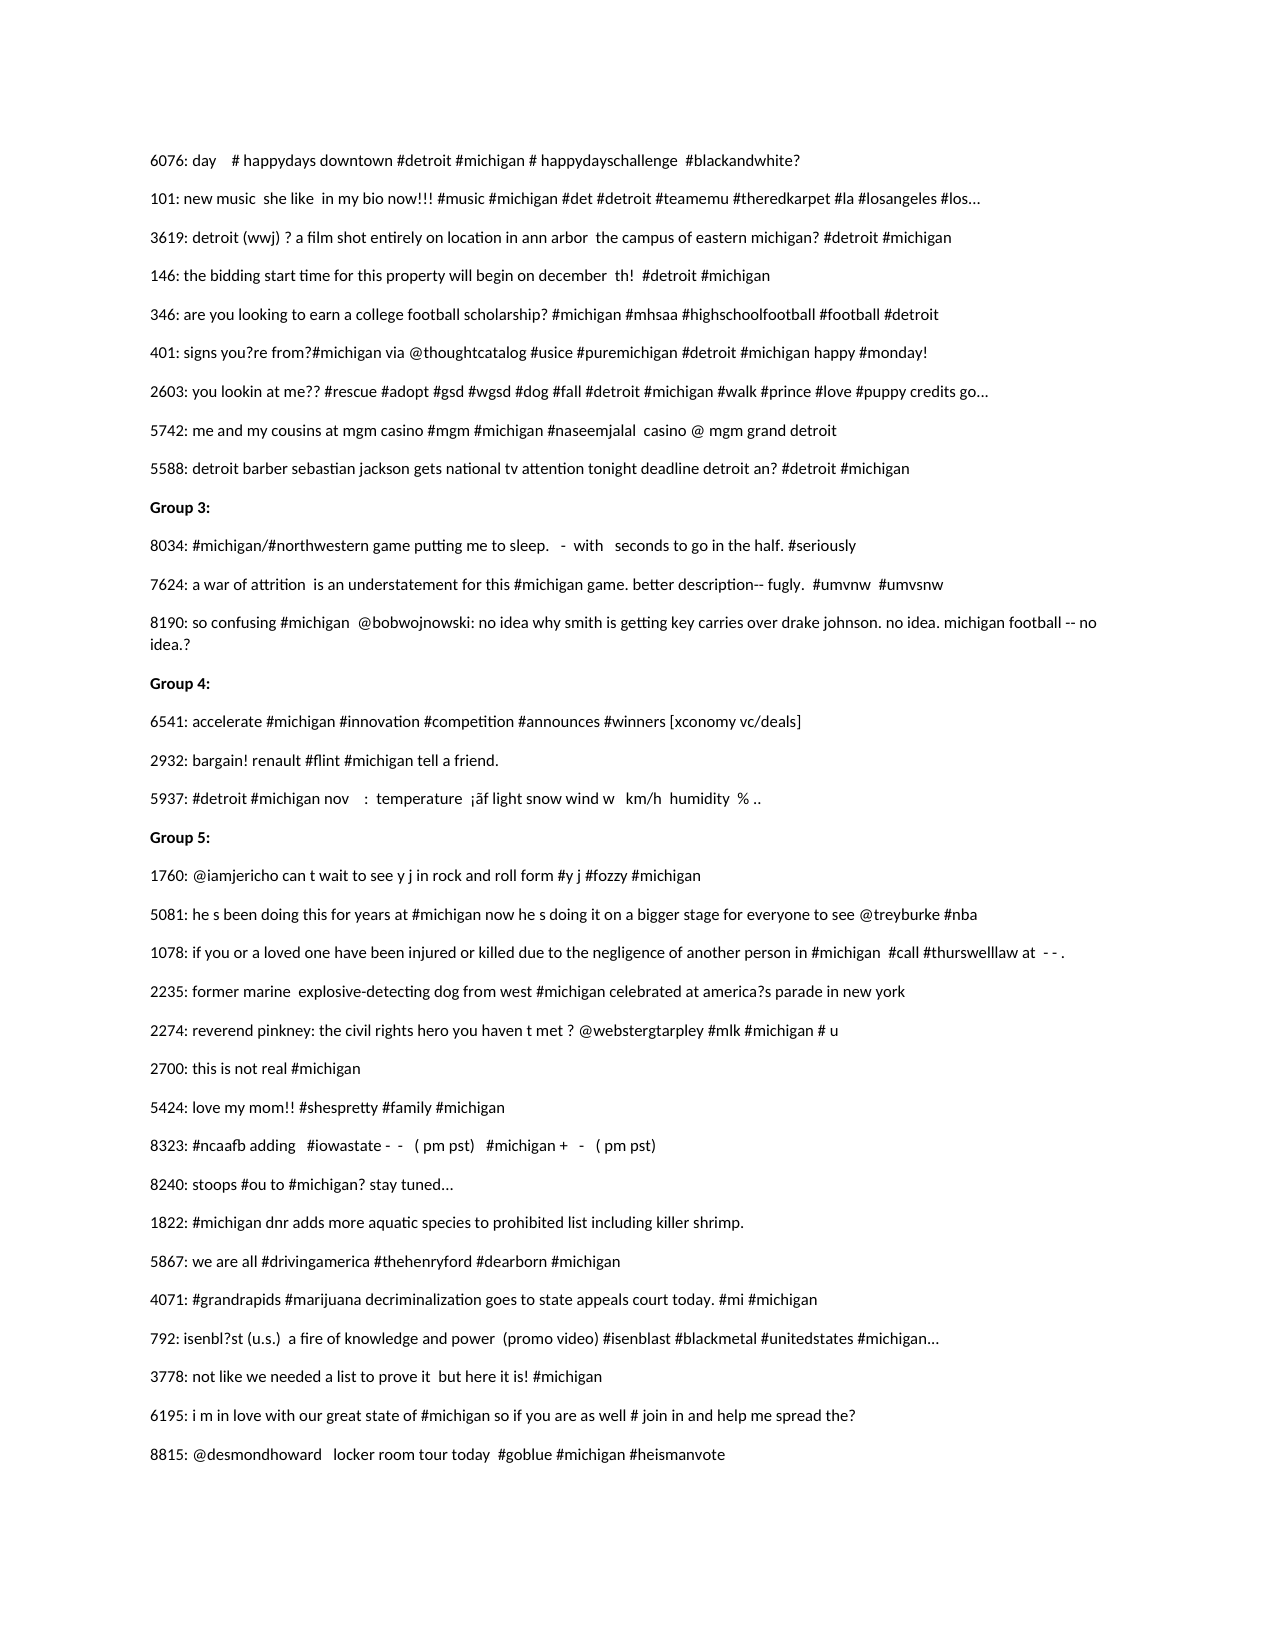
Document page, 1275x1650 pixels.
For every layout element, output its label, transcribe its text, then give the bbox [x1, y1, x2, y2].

text 1760: @iamjericho can t wait to see y j in rock and roll form #y j #fozzy #michigan [150, 866, 1125, 886]
text 8815: @desmondhoward locker room tour today #goblue #michigan #heismanvote [150, 1444, 1125, 1464]
text 6076: day # happydays downtown #detroit #michigan # happydayschallenge #blackandwhite? [150, 150, 1125, 170]
text 8323: #ncaafb adding #iowastate - - ( pm pst) #michigan + - ( pm pst) [150, 1135, 1125, 1156]
text 401: signs you?re from?#michigan via @thoughtcatalog #usice #puremichigan #detroit #michigan happy #monday! [150, 343, 1125, 363]
text Group 3: [150, 497, 1125, 517]
text 346: are you looking to earn a college football scholarship? #michigan #mhsaa #highschoolfootball #football #detroit [150, 304, 1125, 324]
text Group 4: [150, 673, 1125, 693]
text 4071: #grandrapids #marijuana decriminalization goes to state appeals court today. #mi #michigan [150, 1289, 1125, 1310]
text 1822: #michigan dnr adds more aquatic species to prohibited list including killer shrimp. [150, 1212, 1125, 1233]
text Group 5: [150, 827, 1125, 847]
text 7624: a war of attrition is an understatement for this #michigan game. better description-- fugly. #umvnw #umvsnw [150, 574, 1125, 594]
text 792: isenbl?st (u.s.) a fire of knowledge and power (promo video) #isenblast #blackmetal #unitedstates #michigan... [150, 1328, 1125, 1348]
text 6195: i m in love with our great state of #michigan so if you are as well # join in and help me spread the? [150, 1405, 1125, 1426]
text 5081: he s been doing this for years at #michigan now he s doing it on a bigger stage for everyone to see @treyburke #nba [150, 904, 1125, 924]
text 101: new music she like in my bio now!!! #music #michigan #det #detroit #teamemu #theredkarpet #la #losangeles #los... [150, 188, 1125, 209]
text 8034: #michigan/#northwestern game putting me to sleep. - with seconds to go in the half. #seriously [150, 535, 1125, 556]
text 1078: if you or a loved one have been injured or killed due to the negligence of another person in #michigan #call #thurswelllaw at - - . [150, 943, 1125, 963]
text 2700: this is not real #michigan [150, 1058, 1125, 1079]
text 2274: reverend pinkney: the civil rights hero you haven t met ? @webstergtarpley #mlk #michigan # u [150, 1020, 1125, 1040]
text 5937: #detroit #michigan nov : temperature ¡ãf light snow wind w km/h humidity % .. [150, 788, 1125, 809]
text 146: the bidding start time for this property will begin on december th! #detroit #michigan [150, 266, 1125, 286]
text 8240: stoops #ou to #michigan? stay tuned... [150, 1174, 1125, 1194]
text 5588: detroit barber sebastian jackson gets national tv attention tonight deadline detroit an? #detroit #michigan [150, 458, 1125, 479]
text 2235: former marine explosive-detecting dog from west #michigan celebrated at america?s parade in new york [150, 981, 1125, 1002]
text 5424: love my mom!! #shespretty #family #michigan [150, 1097, 1125, 1117]
text 3619: detroit (wwj) ? a film shot entirely on location in ann arbor the campus of eastern michigan? #detroit #michigan [150, 227, 1125, 247]
text 5742: me and my cousins at mgm casino #mgm #michigan #naseemjalal casino @ mgm grand detroit [150, 420, 1125, 440]
text 8190: so confusing #michigan @bobwojnowski: no idea why smith is getting key carries over drake johnson. no idea. michigan football -- no idea.? [150, 612, 1125, 655]
text 3778: not like we needed a list to prove it but here it is! #michigan [150, 1367, 1125, 1387]
text 2603: you lookin at me?? #rescue #adopt #gsd #wgsd #dog #fall #detroit #michigan #walk #prince #love #puppy credits go... [150, 381, 1125, 402]
text 5867: we are all #drivingamerica #thehenryford #dearborn #michigan [150, 1251, 1125, 1271]
text 2932: bargain! renault #flint #michigan tell a friend. [150, 750, 1125, 770]
text 6541: accelerate #michigan #innovation #competition #announces #winners [xconomy vc/deals] [150, 711, 1125, 732]
